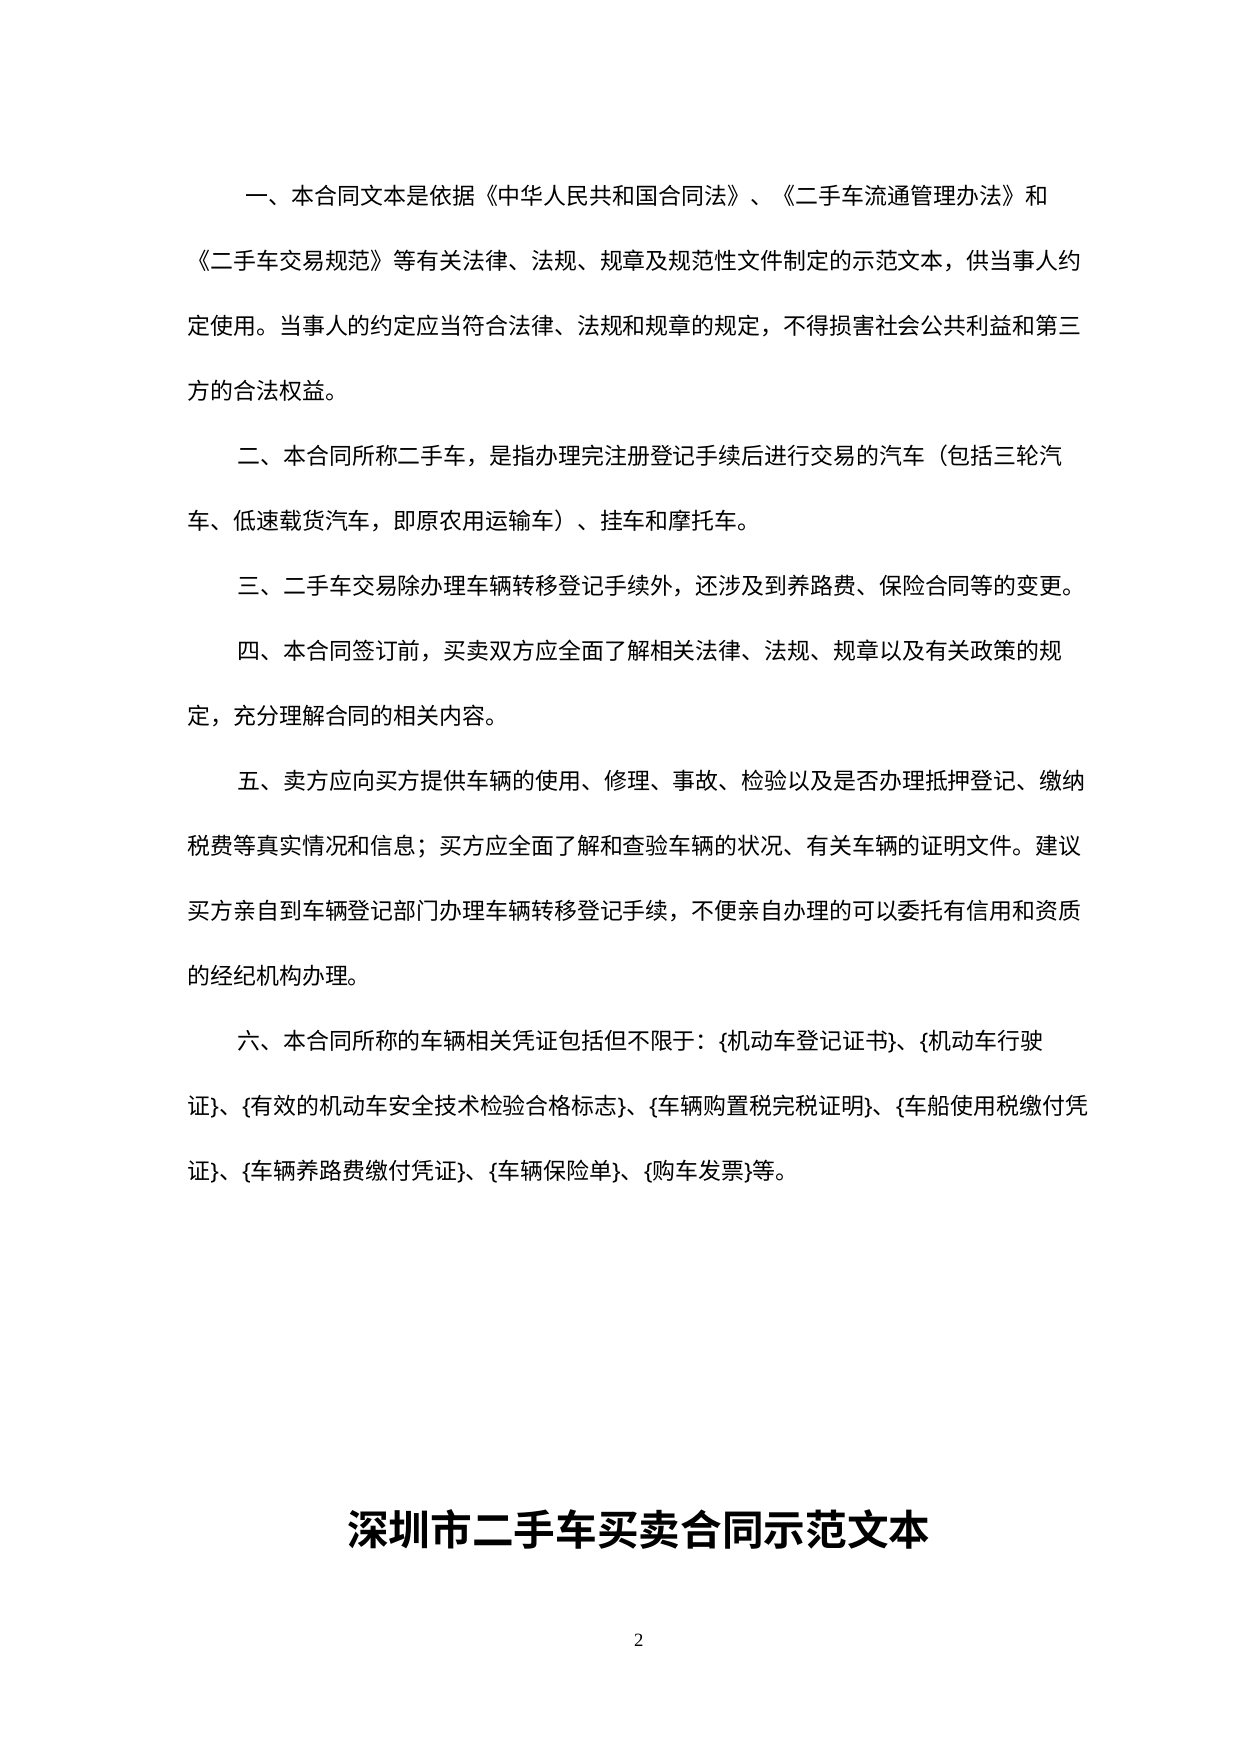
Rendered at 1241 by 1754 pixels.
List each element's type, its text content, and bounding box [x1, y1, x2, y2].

text 四、本合同签订前，买卖双方应全面了解相关法律、法规、规章以及有关政策的规定，充分理解合同的相关内容。 [187, 617, 1090, 747]
text 一、本合同文本是依据《中华人民共和国合同法》、《二手车流通管理办法》和《二手车交易规范》等有关法律、法规、规章及规范性文件制定的示范文本，供当事人约定使用。当事人的约定应当符合法律、法规和规章的规定，不得损害社会公共利益和第三方的合法权益。 [187, 162, 1090, 422]
text 深圳市二手车买卖合同示范文本 [187, 1494, 1090, 1559]
text 二、本合同所称二手车，是指办理完注册登记手续后进行交易的汽车（包括三轮汽车、低速载货汽车，即原农用运输车）、挂车和摩托车。 [187, 422, 1090, 552]
text 六、本合同所称的车辆相关凭证包括但不限于：{机动车登记证书}、{机动车行驶证}、{有效的机动车安全技术检验合格标志}、{车辆购置税完税证明}、{车船使用税缴付凭证}、{车辆养路费缴付凭证}、{车辆保险单}、{购车发票}等。 [187, 1007, 1090, 1202]
text 三、二手车交易除办理车辆转移登记手续外，还涉及到养路费、保险合同等的变更。 [187, 552, 1090, 617]
text 五、卖方应向买方提供车辆的使用、修理、事故、检验以及是否办理抵押登记、缴纳税费等真实情况和信息；买方应全面了解和查验车辆的状况、有关车辆的证明文件。建议买方亲自到车辆登记部门办理车辆转移登记手续，不便亲自办理的可以委托有信用和资质的经纪机构办理。 [187, 747, 1090, 1007]
